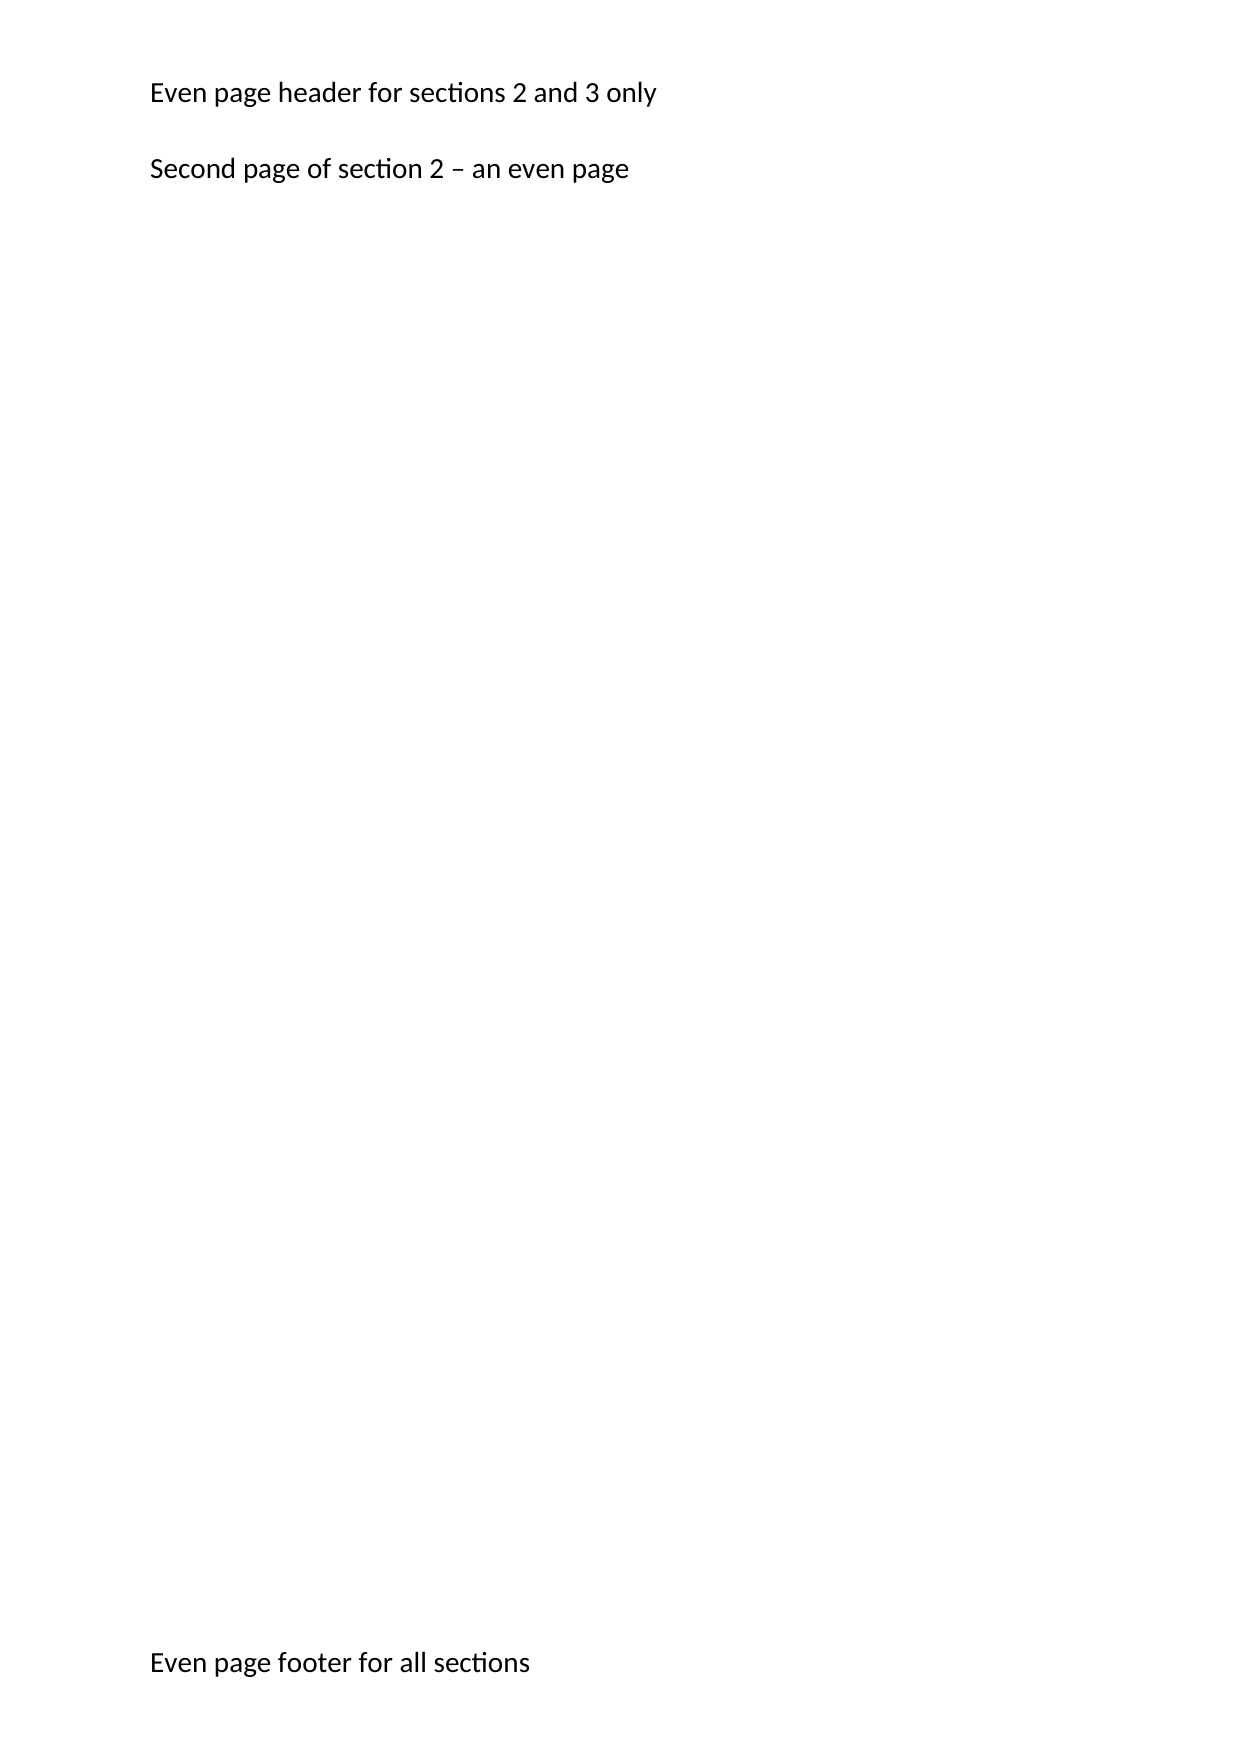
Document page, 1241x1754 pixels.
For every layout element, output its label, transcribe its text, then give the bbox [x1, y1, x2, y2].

text Second page of section 2 – an even page [150, 150, 1090, 186]
